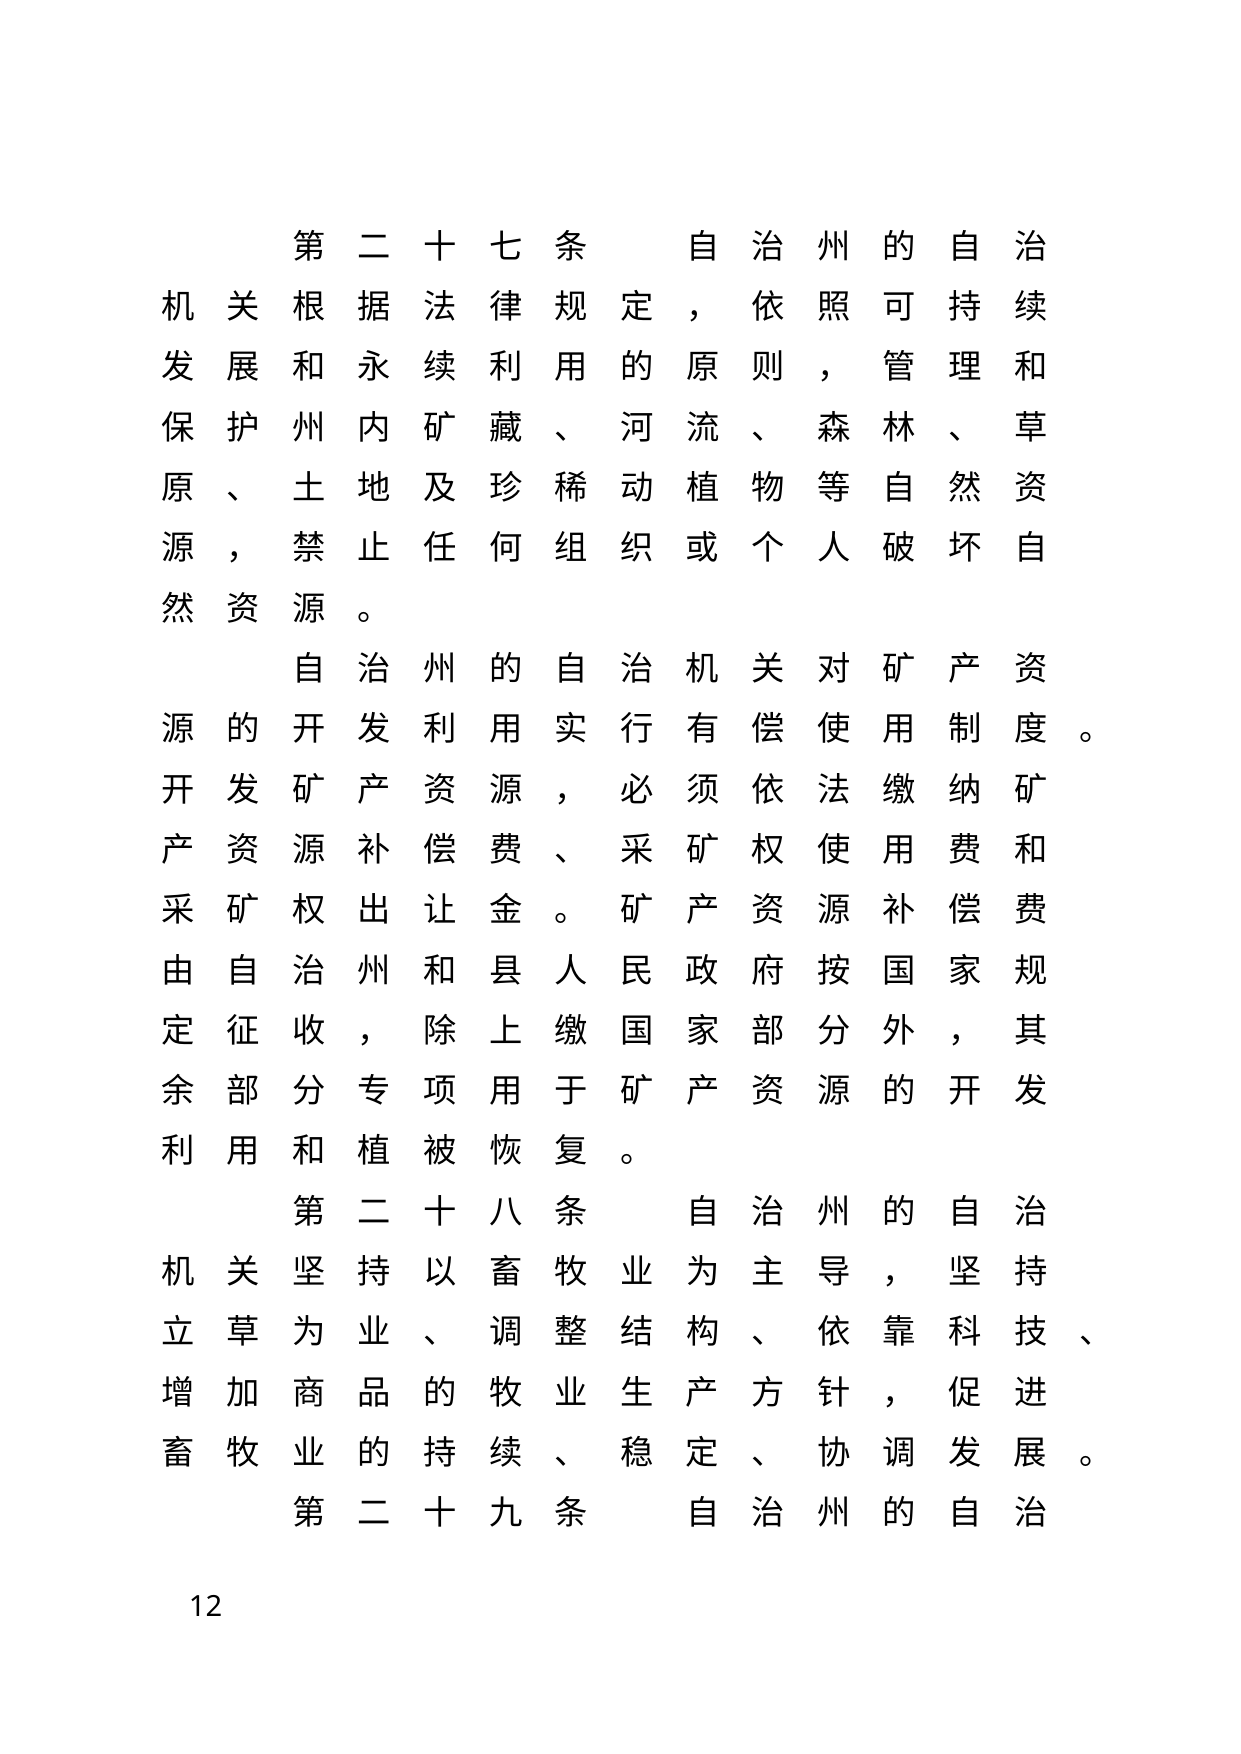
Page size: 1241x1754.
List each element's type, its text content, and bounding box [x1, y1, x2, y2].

text 第二十八条 自治州的自治机关坚持以畜牧业为主导，坚持立草为业、调整结构、依靠科技、增加商品的牧业生产方针，促进畜牧业的持续、稳定、协调发展。 [161, 1178, 1079, 1480]
text 自治州的自治机关对矿产资源的开发利用实行有偿使用制度。开发矿产资源，必须依法缴纳矿产资源补偿费、采矿权使用费和采矿权出让金。矿产资源补偿费由自治州和县人民政府按国家规定征收，除上缴国家部分外，其余部分专项用于矿产资源的开发利用和植被恢复。 [161, 636, 1079, 1178]
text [161, 1480, 1079, 1540]
text 第二十七条 自治州的自治机关根据法律规定，依照可持续发展和永续利用的原则，管理和保护州内矿藏、河流、森林、草原、土地及珍稀动植物等自然资源，禁止任何组织或个人破坏自然资源。 [161, 213, 1079, 636]
